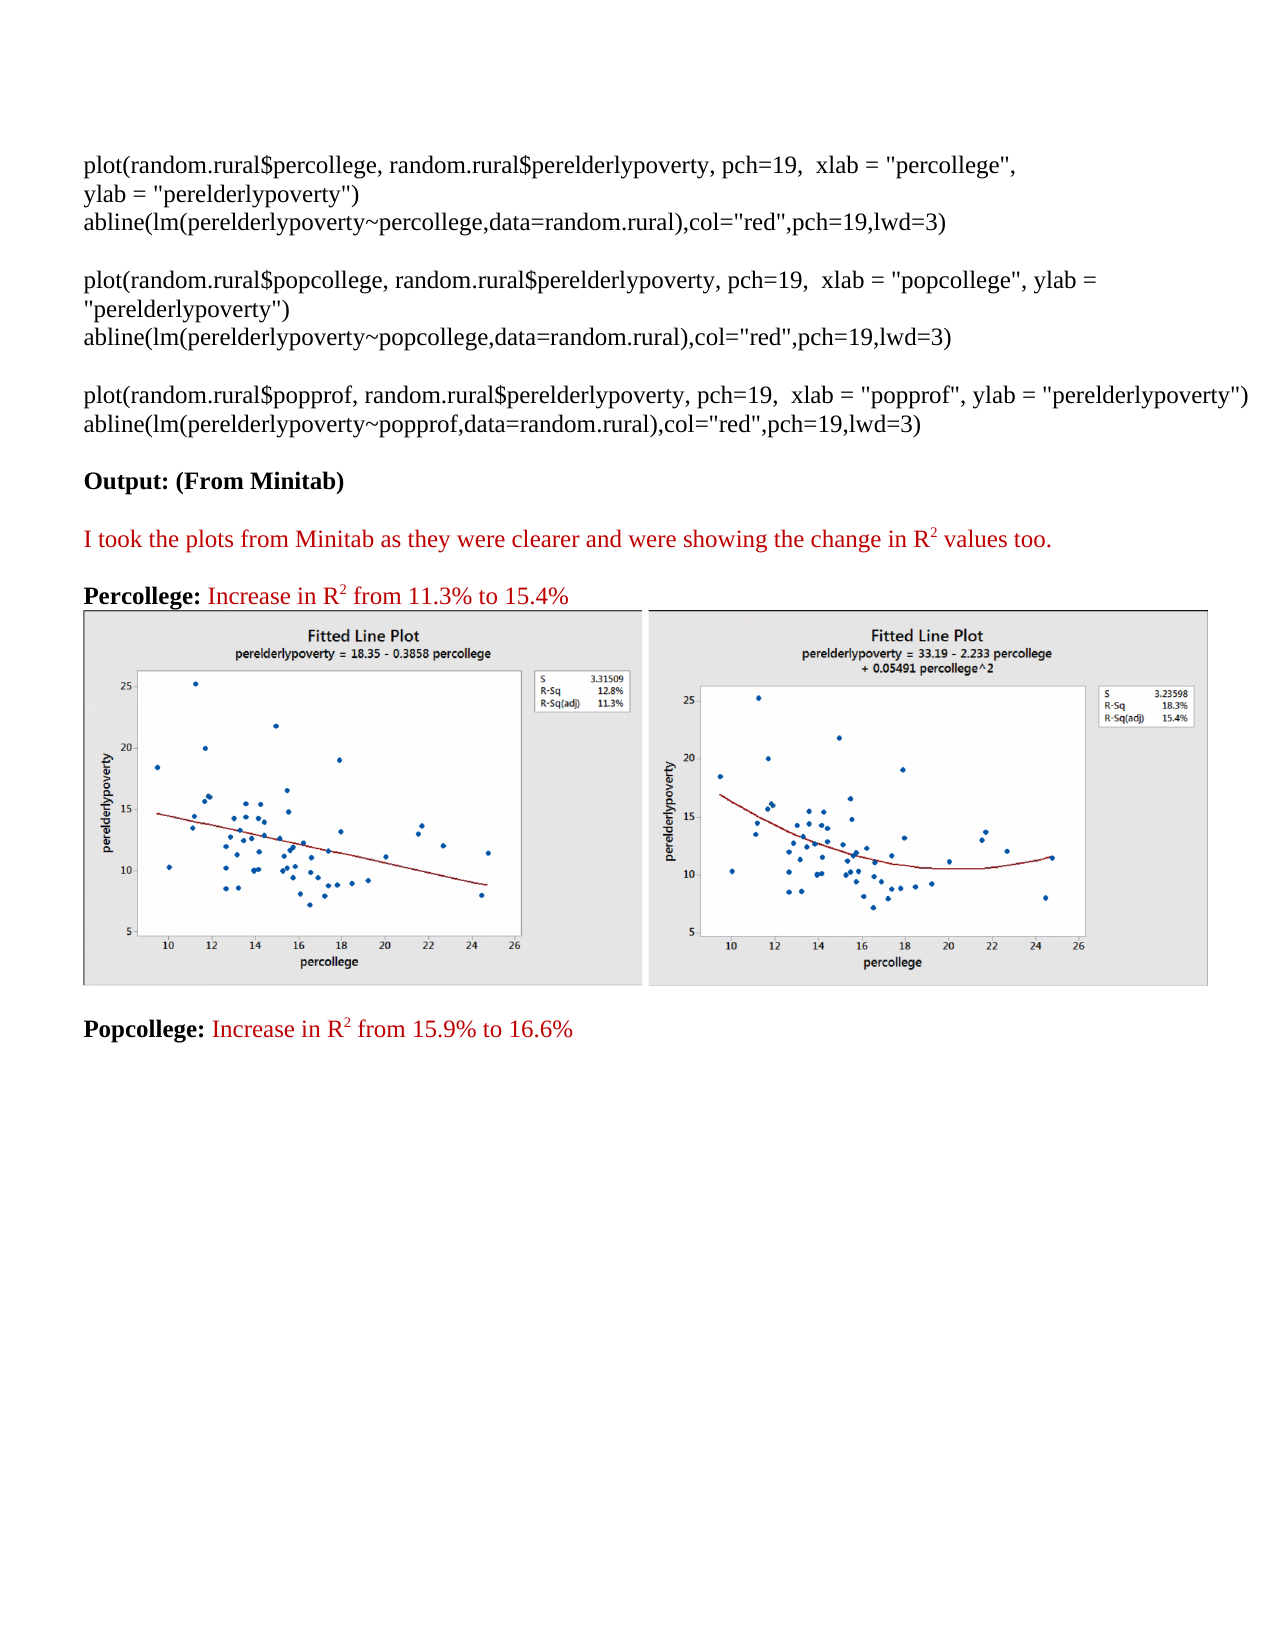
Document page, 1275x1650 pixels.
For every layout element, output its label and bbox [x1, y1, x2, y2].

picture [83, 610, 643, 986]
table_cell [74, 150, 1275, 1142]
picture [648, 610, 1208, 986]
